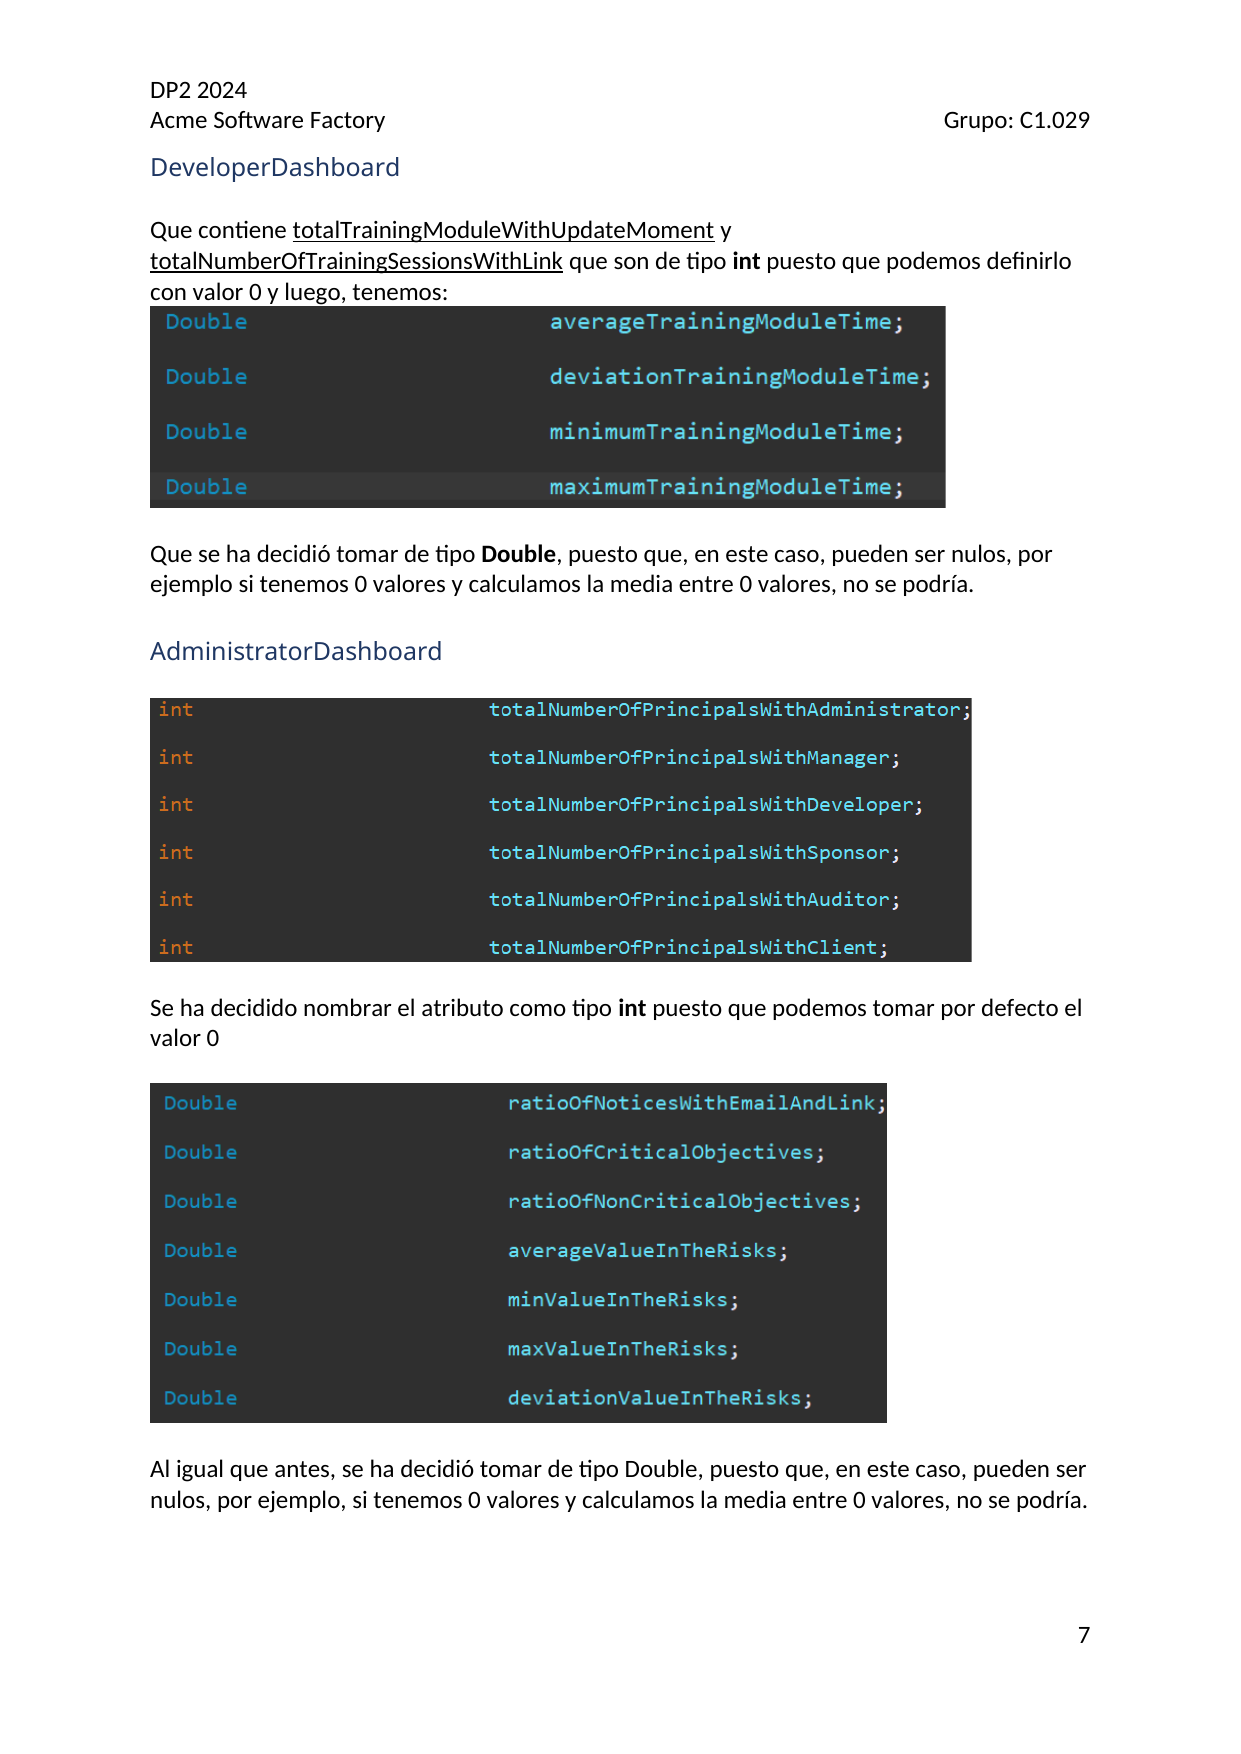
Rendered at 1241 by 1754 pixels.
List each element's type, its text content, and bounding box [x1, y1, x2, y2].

text Que se ha decidió tomar de tipo Double, puesto que, en este caso, pueden ser nulos, por ejemplo si tenemos 0 valores y calculamos la media entre 0 valores, no se podría. [150, 538, 1090, 599]
subtitle AdministratorDashboard [150, 633, 1090, 667]
picture [150, 1083, 887, 1423]
text Se ha decidido nombrar el atributo como tipo int puesto que podemos tomar por defecto el valor 0 [150, 992, 1090, 1053]
subtitle DeveloperDashboard [150, 150, 1090, 184]
picture [150, 698, 972, 962]
picture [150, 306, 946, 508]
